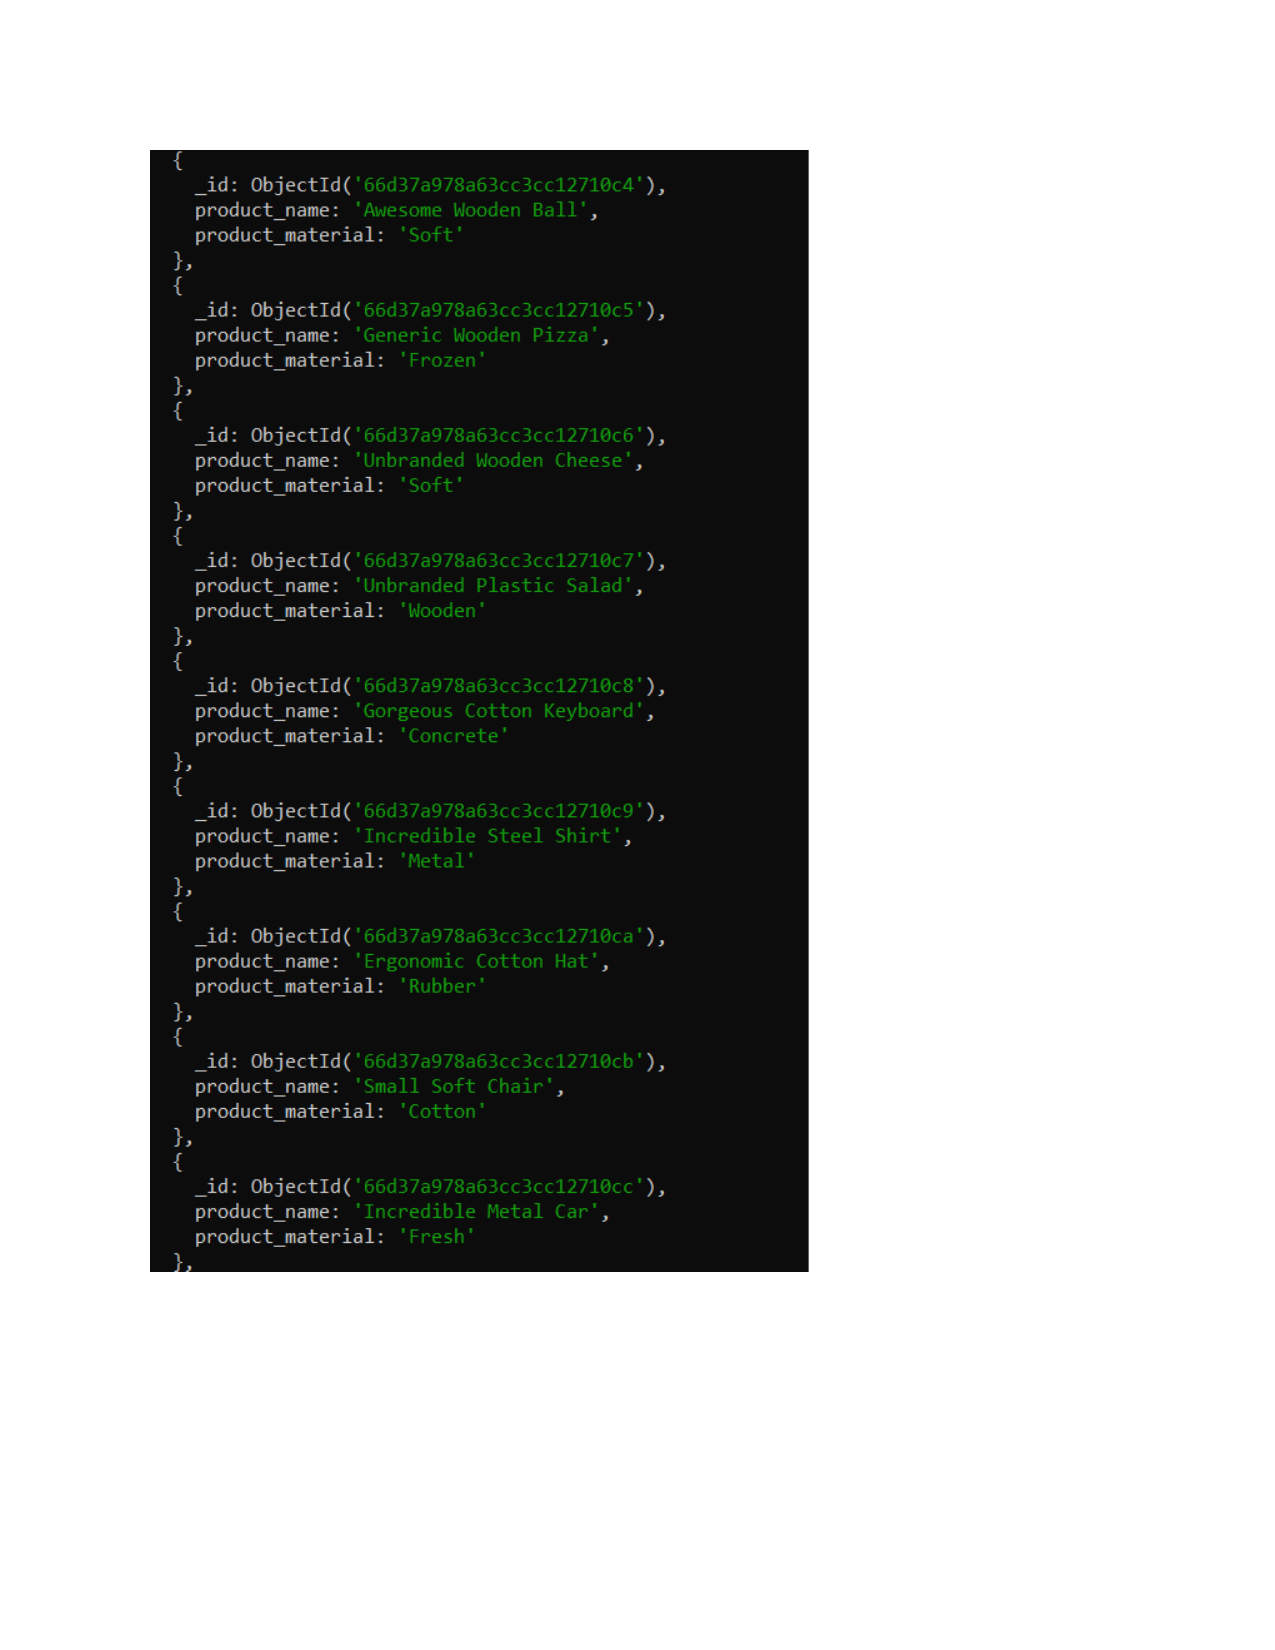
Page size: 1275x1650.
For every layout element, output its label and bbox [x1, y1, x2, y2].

picture [150, 150, 809, 1272]
